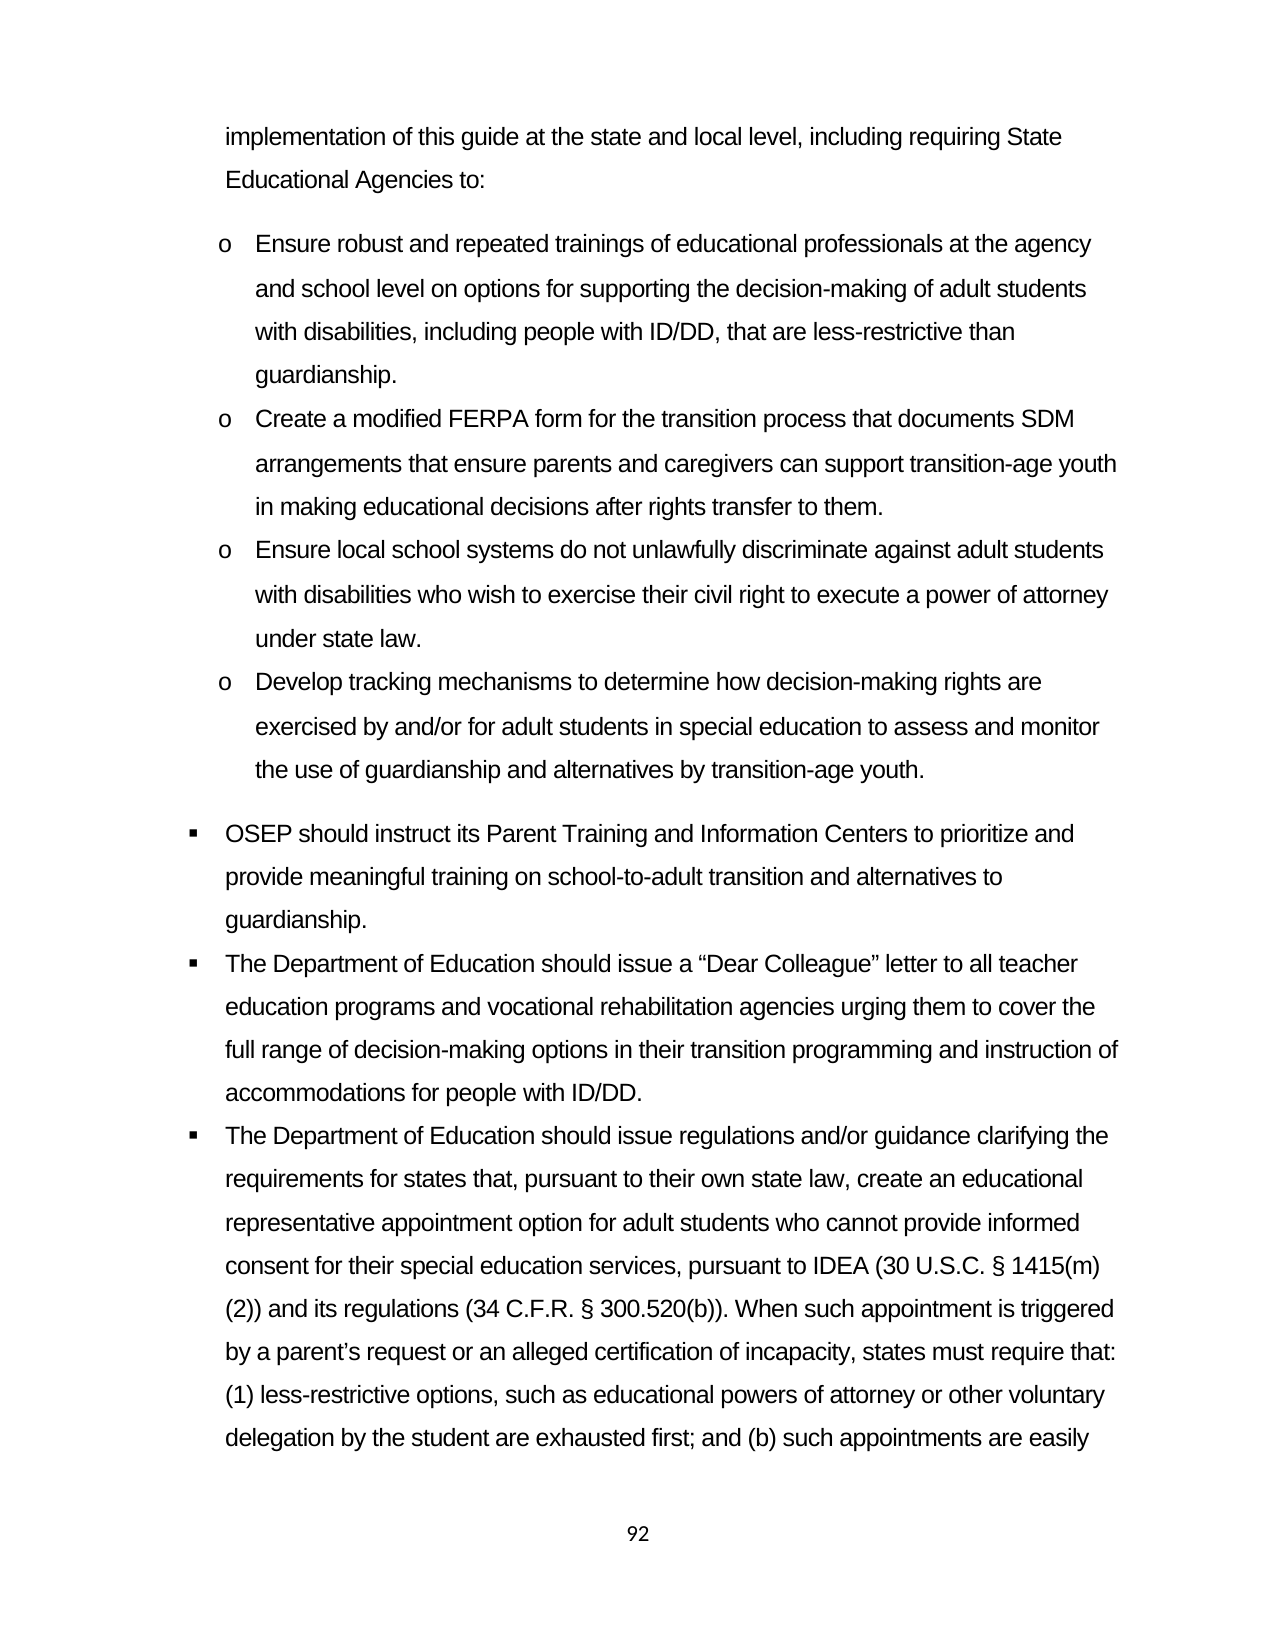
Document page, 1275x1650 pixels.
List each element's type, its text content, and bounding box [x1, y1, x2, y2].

list Ensure local school systems do not unlawfully discriminate against adult students with disabilities who wish to exercise their civil right to execute a power of attorney under state law. [217, 535, 1125, 652]
list The Department of Education should issue a “Dear Colleague” letter to all teacher education programs and vocational rehabilitation agencies urging them to cover the full range of decision-making options in their transition programming and instruction of accommodations for people with ID/DD. [187, 949, 1125, 1107]
list Create a modified FERPA form for the transition process that documents SDM arrangements that ensure parents and caregivers can support transition-age youth in making educational decisions after rights transfer to them. [217, 404, 1125, 521]
list Ensure robust and repeated trainings of educational professionals at the agency and school level on options for supporting the decision-making of adult students with disabilities, including people with ID/DD, that are less-restrictive than guardianship. [217, 229, 1125, 389]
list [187, 1121, 1125, 1452]
list Develop tracking mechanisms to determine how decision-making rights are exercised by and/or for adult students in special education to assess and monitor the use of guardianship and alternatives by transition-age youth. [217, 667, 1125, 784]
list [187, 122, 1125, 194]
list OSEP should instruct its Parent Training and Information Centers to prioritize and provide meaningful training on school-to-adult transition and alternatives to guardianship. [187, 819, 1125, 934]
